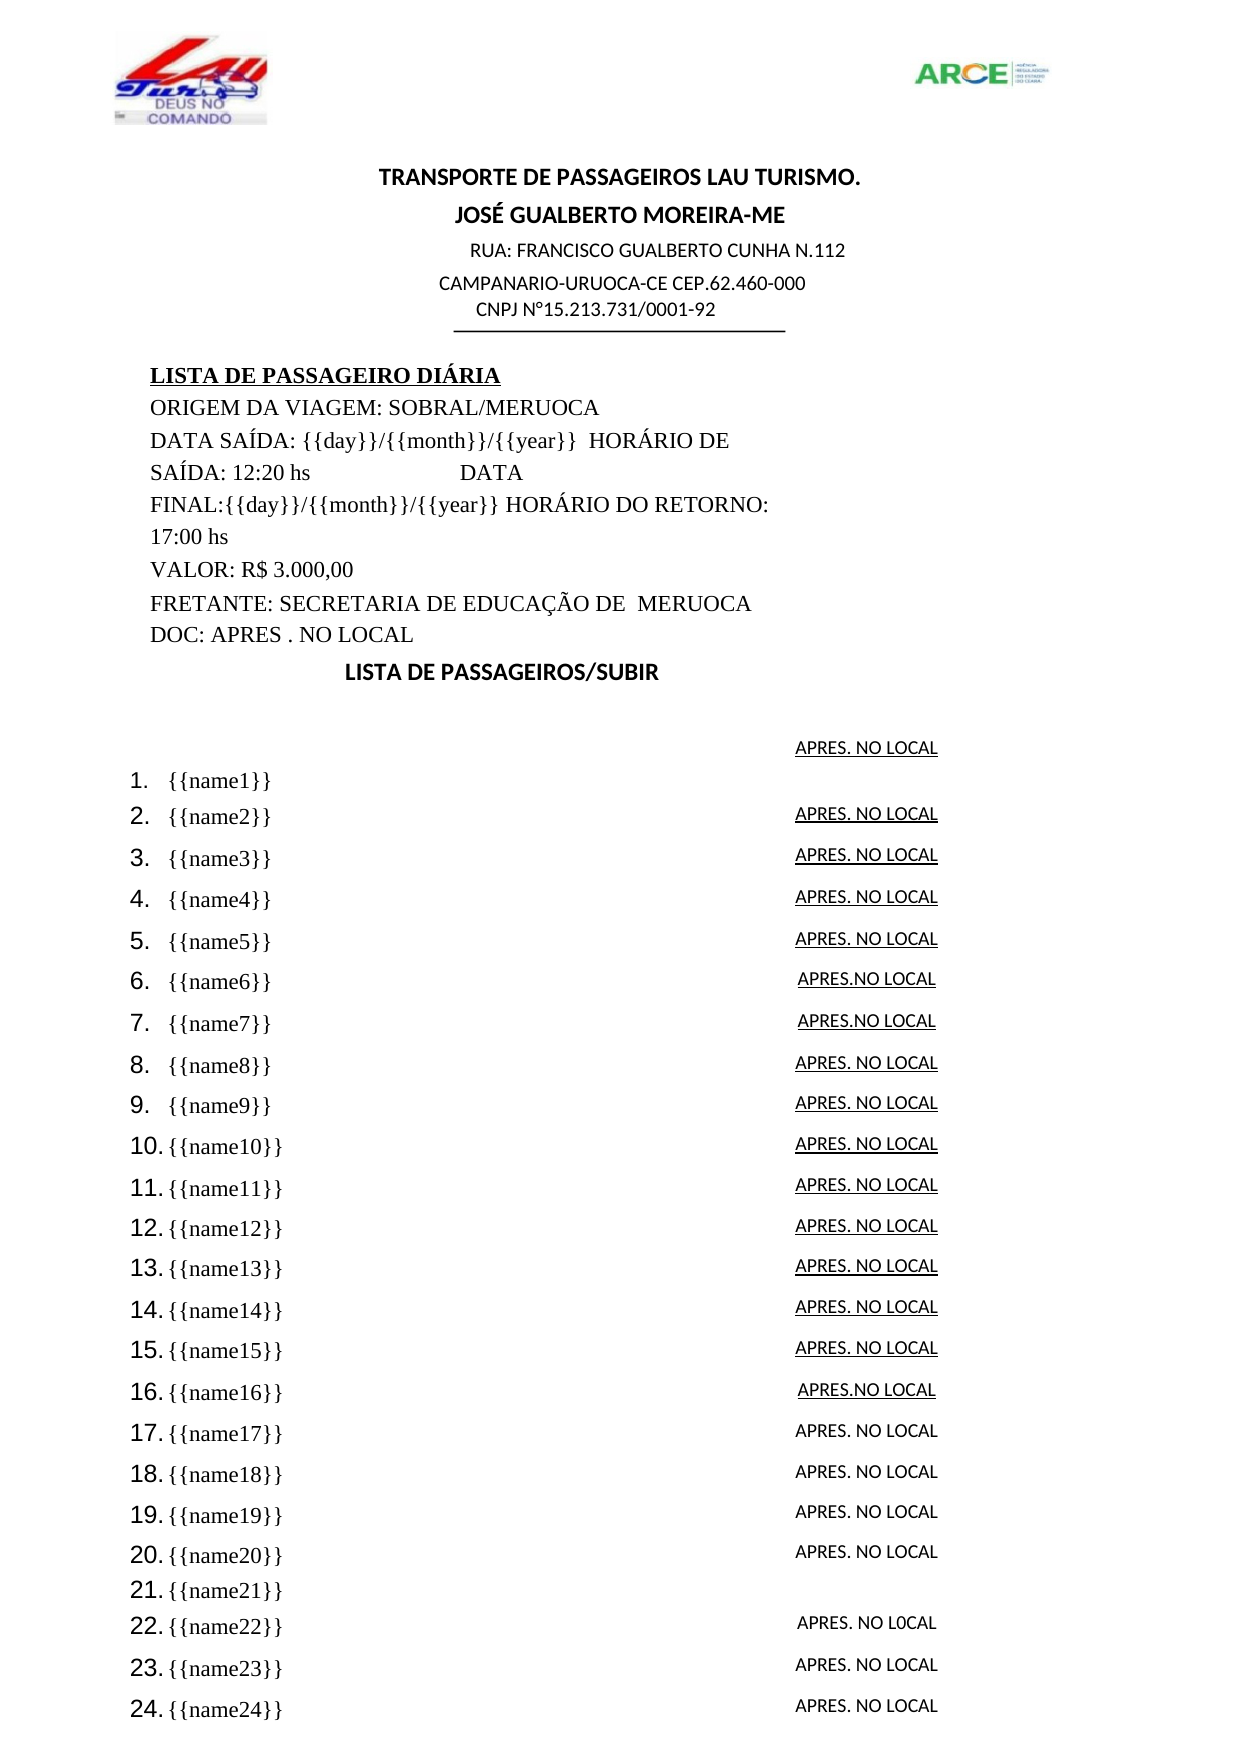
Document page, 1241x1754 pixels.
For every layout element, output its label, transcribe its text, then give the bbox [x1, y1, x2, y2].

table_cell APRES. NO LOCAL [741, 1536, 992, 1606]
table_cell APRES.NO LOCAL [741, 1373, 992, 1413]
table_cell {{name7}} [119, 1004, 740, 1045]
text LISTA DE PASSAGEIROS/SUBIR [345, 656, 895, 686]
table_cell APRES. NO LOCAL [741, 1209, 992, 1248]
table_cell {{name6}} [119, 962, 740, 1003]
table_cell {{name3}} [119, 839, 740, 879]
table_cell {{name13}} [119, 1249, 740, 1290]
text FRETANTE: SECRETARIA DE EDUCAÇÃO DE MERUOCA DOC: APRES . NO LOCAL [150, 589, 805, 648]
picture [0, 4, 1240, 536]
table_cell {{name22}} [119, 1607, 740, 1648]
table_header APRES. NO LOCAL [741, 731, 992, 796]
table_cell {{name16}} [119, 1373, 740, 1413]
table_cell APRES. NO L0CAL [741, 1607, 992, 1648]
table_cell APRES. NO LOCAL [741, 1046, 992, 1085]
table_cell {{name23}} [119, 1649, 740, 1689]
text CAMPANARIO-URUOCA-CE CEP.62.460-000 [150, 270, 1090, 295]
text DATA SAÍDA: {{day}}/{{month}}/{{year}} HORÁRIO DE SAÍDA: 12:20 hs DATA FINAL:{{day}}/{{month}}/{{year}} HORÁRIO DO RETORNO: 17:00 hs [150, 427, 805, 549]
table_cell APRES. NO LOCAL [741, 1415, 992, 1453]
table_cell {{name4}} [119, 881, 740, 921]
table_cell APRES. NO LOCAL [741, 1649, 992, 1689]
text JOSÉ GUALBERTO MOREIRA-ME [150, 199, 1090, 229]
table_cell APRES. NO LOCAL [741, 1496, 992, 1535]
table_cell {{name20}} {{name21}} [119, 1536, 740, 1606]
text RUA: FRANCISCO GUALBERTO CUNHA N.112 [150, 237, 1090, 262]
text LISTA DE PASSAGEIRO DIÁRIA ORIGEM DA VIAGEM: SOBRAL/MERUOCA [150, 362, 805, 420]
table_cell {{name19}} [119, 1496, 740, 1535]
table_cell {{name24}} [119, 1691, 740, 1731]
table_cell APRES. NO LOCAL [741, 1331, 992, 1372]
table_cell {{name15}} [119, 1331, 740, 1372]
table_cell APRES.NO LOCAL [741, 962, 992, 1003]
table_cell APRES.NO LOCAL [741, 1004, 992, 1045]
table_cell {{name14}} [119, 1291, 740, 1330]
table_cell {{name5}} [119, 923, 740, 961]
table_cell APRES. NO LOCAL [741, 1128, 992, 1168]
table_cell APRES. NO LOCAL [741, 923, 992, 961]
text TRANSPORTE DE PASSAGEIROS LAU TURISMO. [150, 161, 1090, 191]
table_cell {{name17}} [119, 1415, 740, 1453]
table_cell APRES. NO LOCAL [741, 1455, 992, 1495]
table_cell {{name12}} [119, 1209, 740, 1248]
table_cell APRES. NO LOCAL [741, 1170, 992, 1208]
table_cell APRES. NO LOCAL [741, 1291, 992, 1330]
table_cell APRES. NO LOCAL [741, 839, 992, 879]
table_cell {{name11}} [119, 1170, 740, 1208]
text VALOR: R$ 3.000,00 [150, 556, 805, 583]
table_header {{name1}} [119, 731, 740, 796]
table_cell APRES. NO LOCAL [741, 1086, 992, 1126]
table_cell {{name9}} [119, 1086, 740, 1126]
table_cell {{name18}} [119, 1455, 740, 1495]
text CNPJ N°15.213.731/0001-92 [379, 297, 805, 322]
table_cell {{name2}} [119, 797, 740, 838]
table_cell APRES. NO LOCAL [741, 1249, 992, 1290]
table_cell APRES. NO LOCAL [741, 1691, 992, 1731]
table_cell {{name8}} [119, 1046, 740, 1085]
table_cell APRES. NO LOCAL [741, 797, 992, 838]
table_cell {{name10}} [119, 1128, 740, 1168]
table_cell APRES. NO LOCAL [741, 881, 992, 921]
